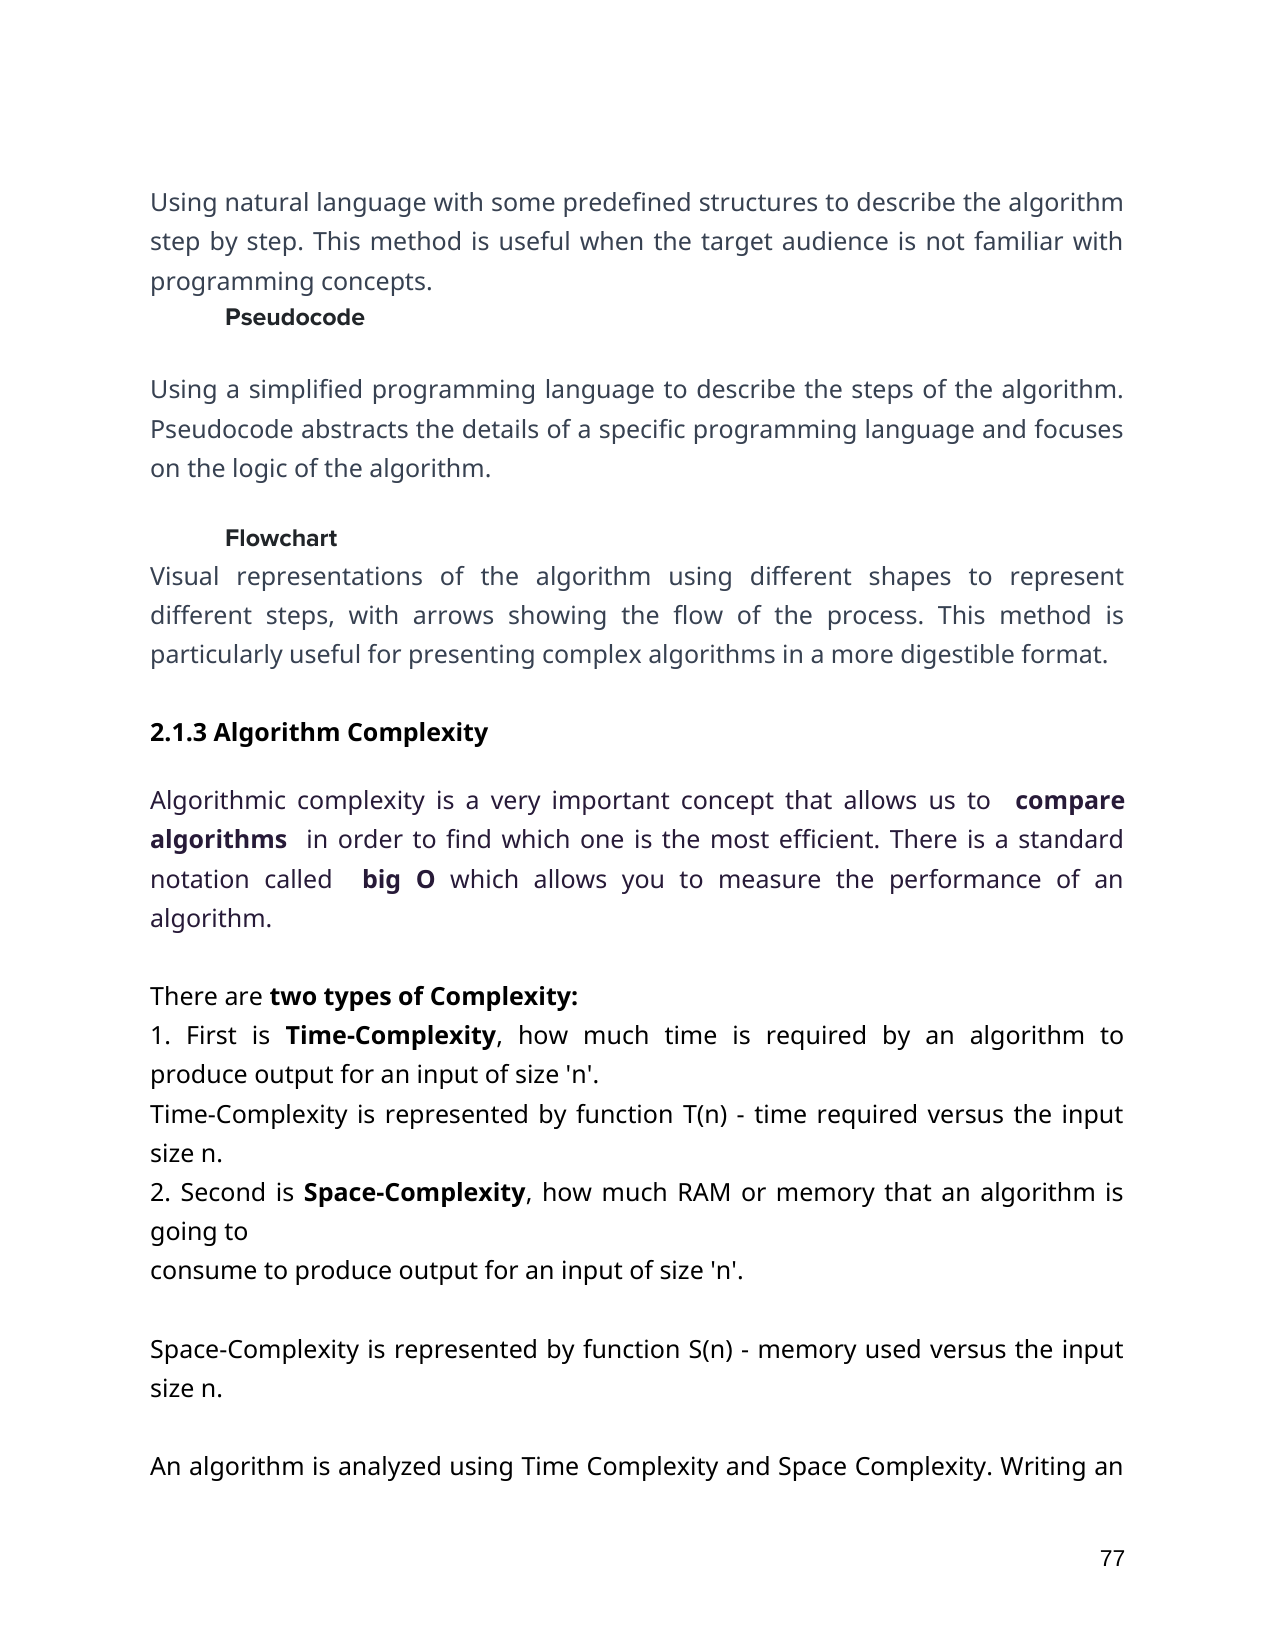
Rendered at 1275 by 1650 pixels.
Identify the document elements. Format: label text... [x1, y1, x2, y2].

text Space-Complexity is represented by function S(n) - memory used versus the input size n. [150, 1331, 1125, 1404]
text Using a simplified programming language to describe the steps of the algorithm. Pseudocode abstracts the details of a specific programming language and focuses on the logic of the algorithm. [150, 445, 1125, 484]
text Using natural language with some predefined structures to describe the algorithm step by step. This method is useful when the target audience is not familiar with programming concepts. [150, 258, 1125, 297]
text 1. First is Time-Complexity, how much time is required by an algorithm to produce output for an input of size 'n'. [150, 1018, 1125, 1091]
text Time-Complexity is represented by function T(n) - time required versus the input size n. [150, 1096, 1125, 1169]
text There are two types of Complexity: [150, 979, 1125, 1013]
text Visual representations of the algorithm using different shapes to represent different steps, with arrows showing the flow of the process. This method is particularly useful for presenting complex algorithms in a more digestible format. [150, 631, 1125, 671]
text Algorithmic complexity is a very important concept that allows us to compare algorithms in order to find which one is the most efficient. There is a standard notation called big O which allows you to measure the performance of an algorithm. [150, 895, 1125, 934]
text Flowchart [225, 523, 1125, 554]
text 2.1.3 Algorithm Complexity [150, 715, 1125, 749]
text Pseudocode [225, 302, 1125, 333]
text consume to produce output for an input of size 'n'. [150, 1253, 1125, 1287]
text 2. Second is Space-Complexity, how much RAM or memory that an algorithm is going to [150, 1175, 1125, 1248]
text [150, 1449, 1125, 1483]
